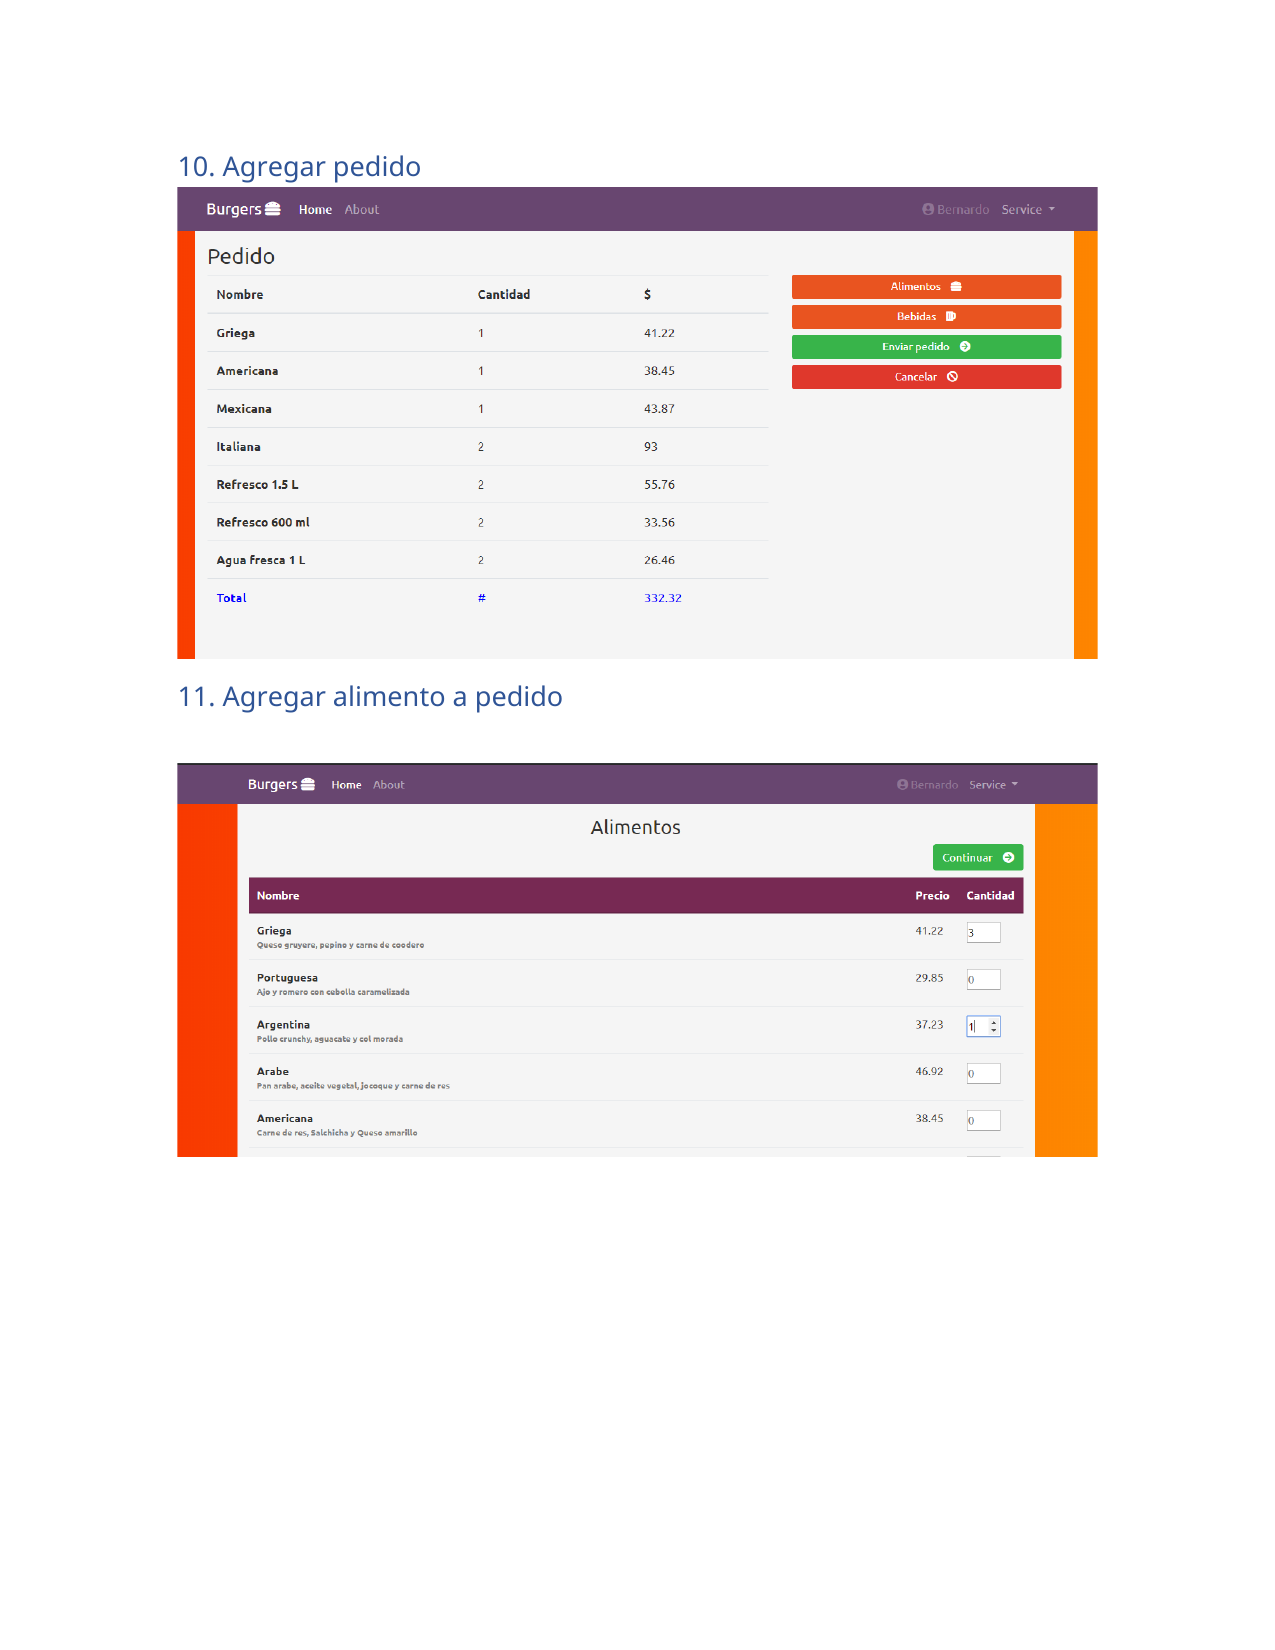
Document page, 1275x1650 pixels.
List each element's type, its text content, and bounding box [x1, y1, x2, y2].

subtitle 11. Agregar alimento a pedido [177, 677, 1098, 714]
picture [177, 763, 1098, 1157]
picture [177, 187, 1098, 659]
subtitle 10. Agregar pedido [177, 148, 1098, 184]
